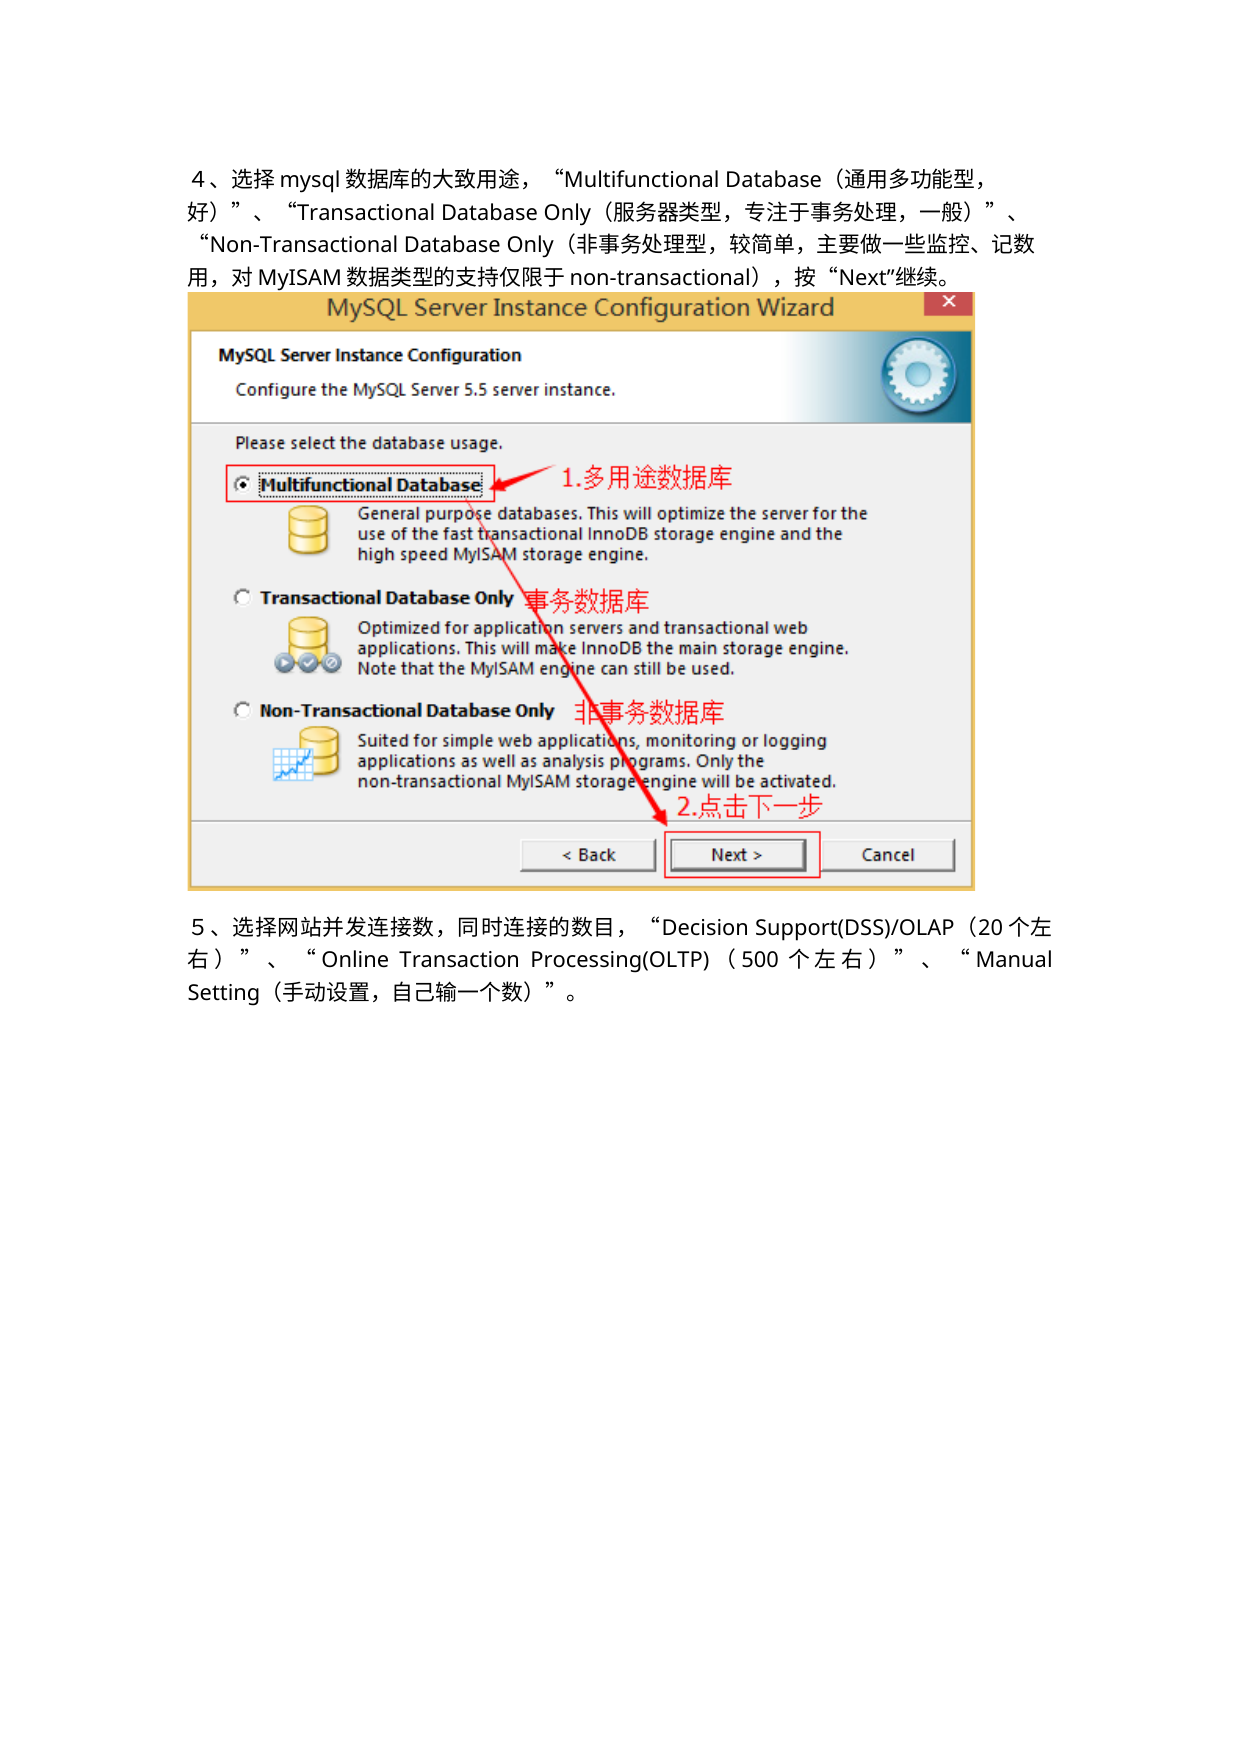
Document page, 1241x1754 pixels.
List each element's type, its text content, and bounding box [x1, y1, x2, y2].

text ４、选择mysql数据库的大致用途，“Multifunctional Database（通用多功能型，好）”、“Transactional Database Only（服务器类型，专注于事务处理，一般）”、“Non-Transactional Database Only（非事务处理型，较简单，主要做一些监控、记数用，对MyISAM数据类型的支持仅限于non-transactional），按“Next”继续。 [187, 162, 1053, 292]
picture [187, 292, 976, 891]
text ５、选择网站并发连接数，同时连接的数目，“Decision Support(DSS)/OLAP（20个左右）”、“Online Transaction Processing(OLTP)（500个左右）”、“Manual Setting（手动设置，自己输一个数）”。 [187, 909, 1053, 1007]
